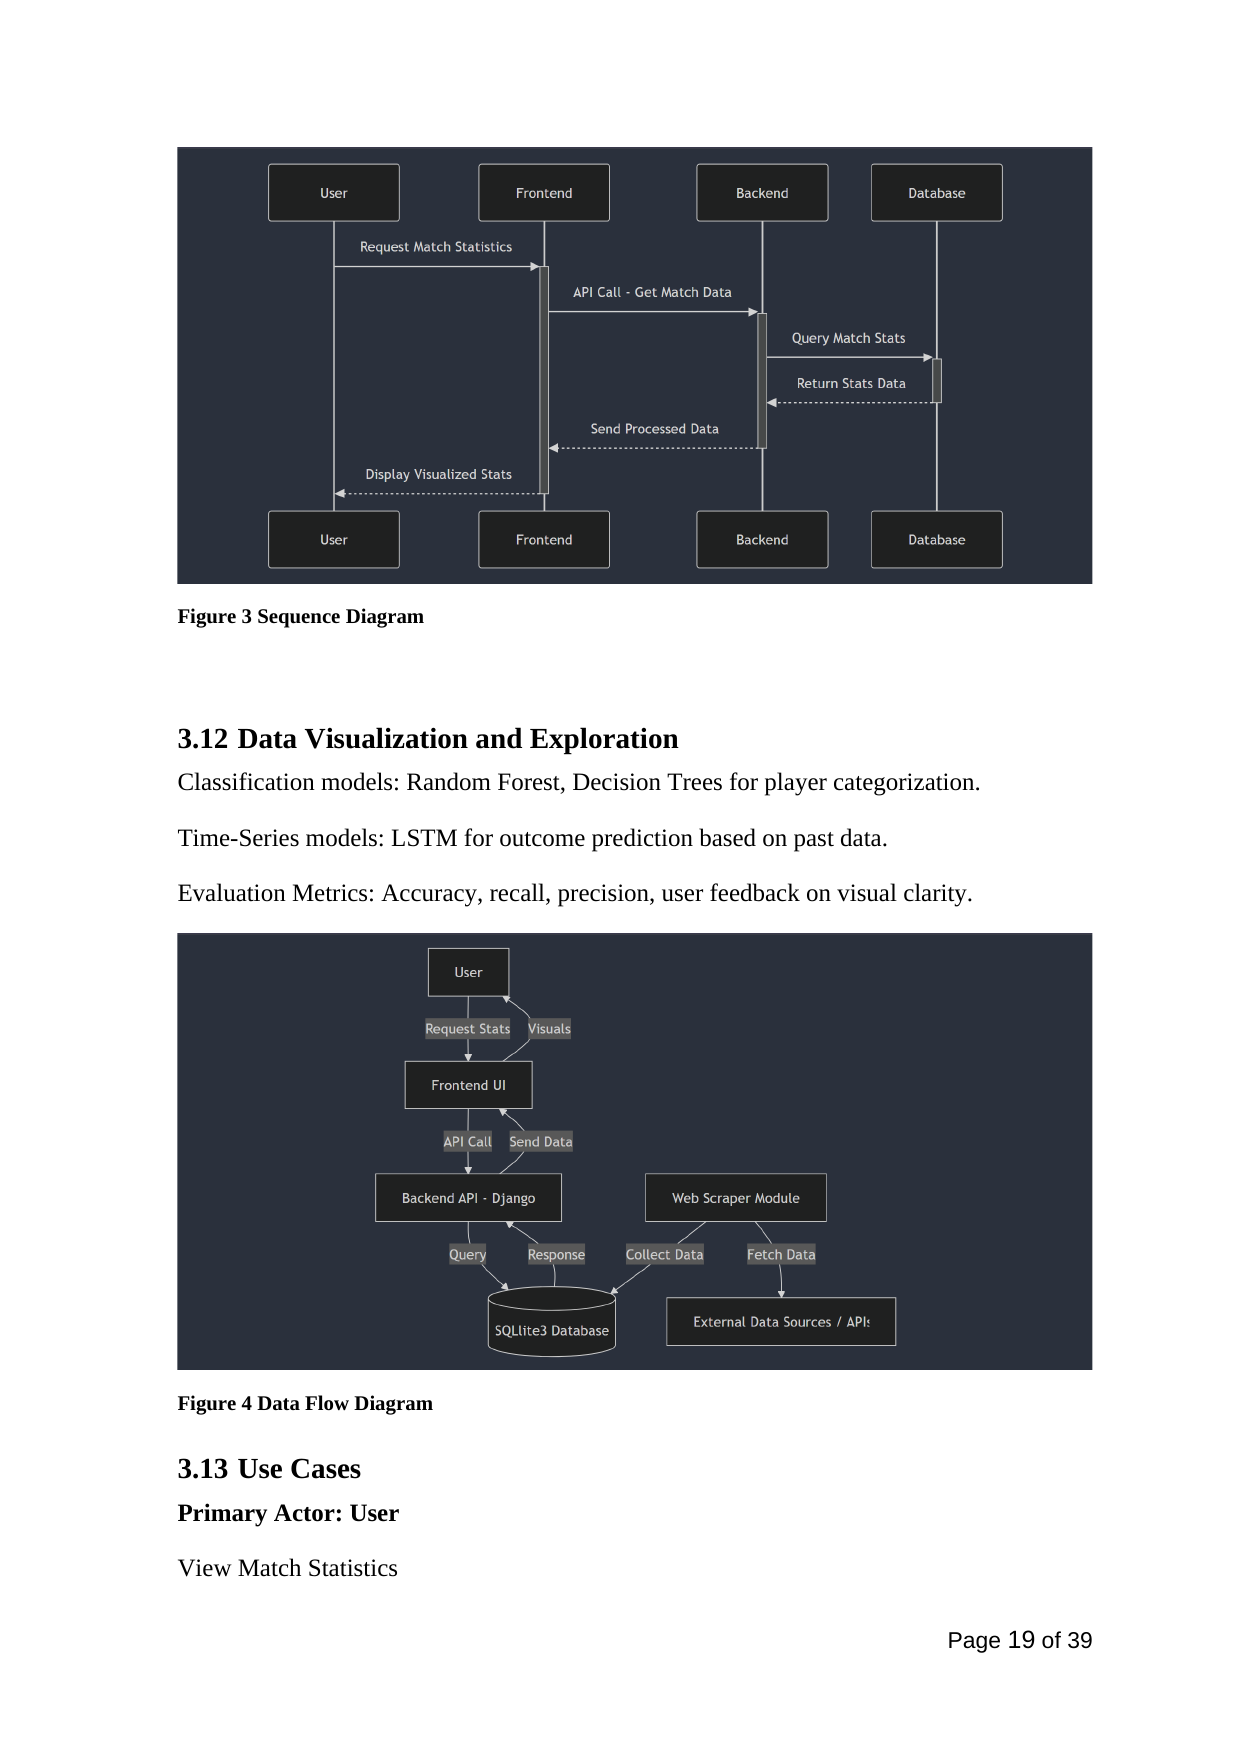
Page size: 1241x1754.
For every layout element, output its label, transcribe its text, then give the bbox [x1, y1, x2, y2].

picture [177, 933, 1093, 1370]
text Time-Series models: LSTM for outcome prediction based on past data. [177, 823, 1092, 851]
subtitle Data Visualization and Exploration [177, 721, 1092, 754]
text Evaluation Metrics: Accuracy, recall, precision, user feedback on visual clarity. [177, 878, 1092, 907]
text Figure 4 Data Flow Diagram [177, 1391, 1092, 1415]
picture [177, 147, 1093, 584]
subtitle Use Cases [177, 1452, 1092, 1485]
text Figure 3 Sequence Diagram [177, 604, 1092, 628]
text Primary Actor: User [177, 1498, 1092, 1526]
text Classification models: Random Forest, Decision Trees for player categorization. [177, 767, 1092, 796]
text View Match Statistics [177, 1553, 1092, 1582]
